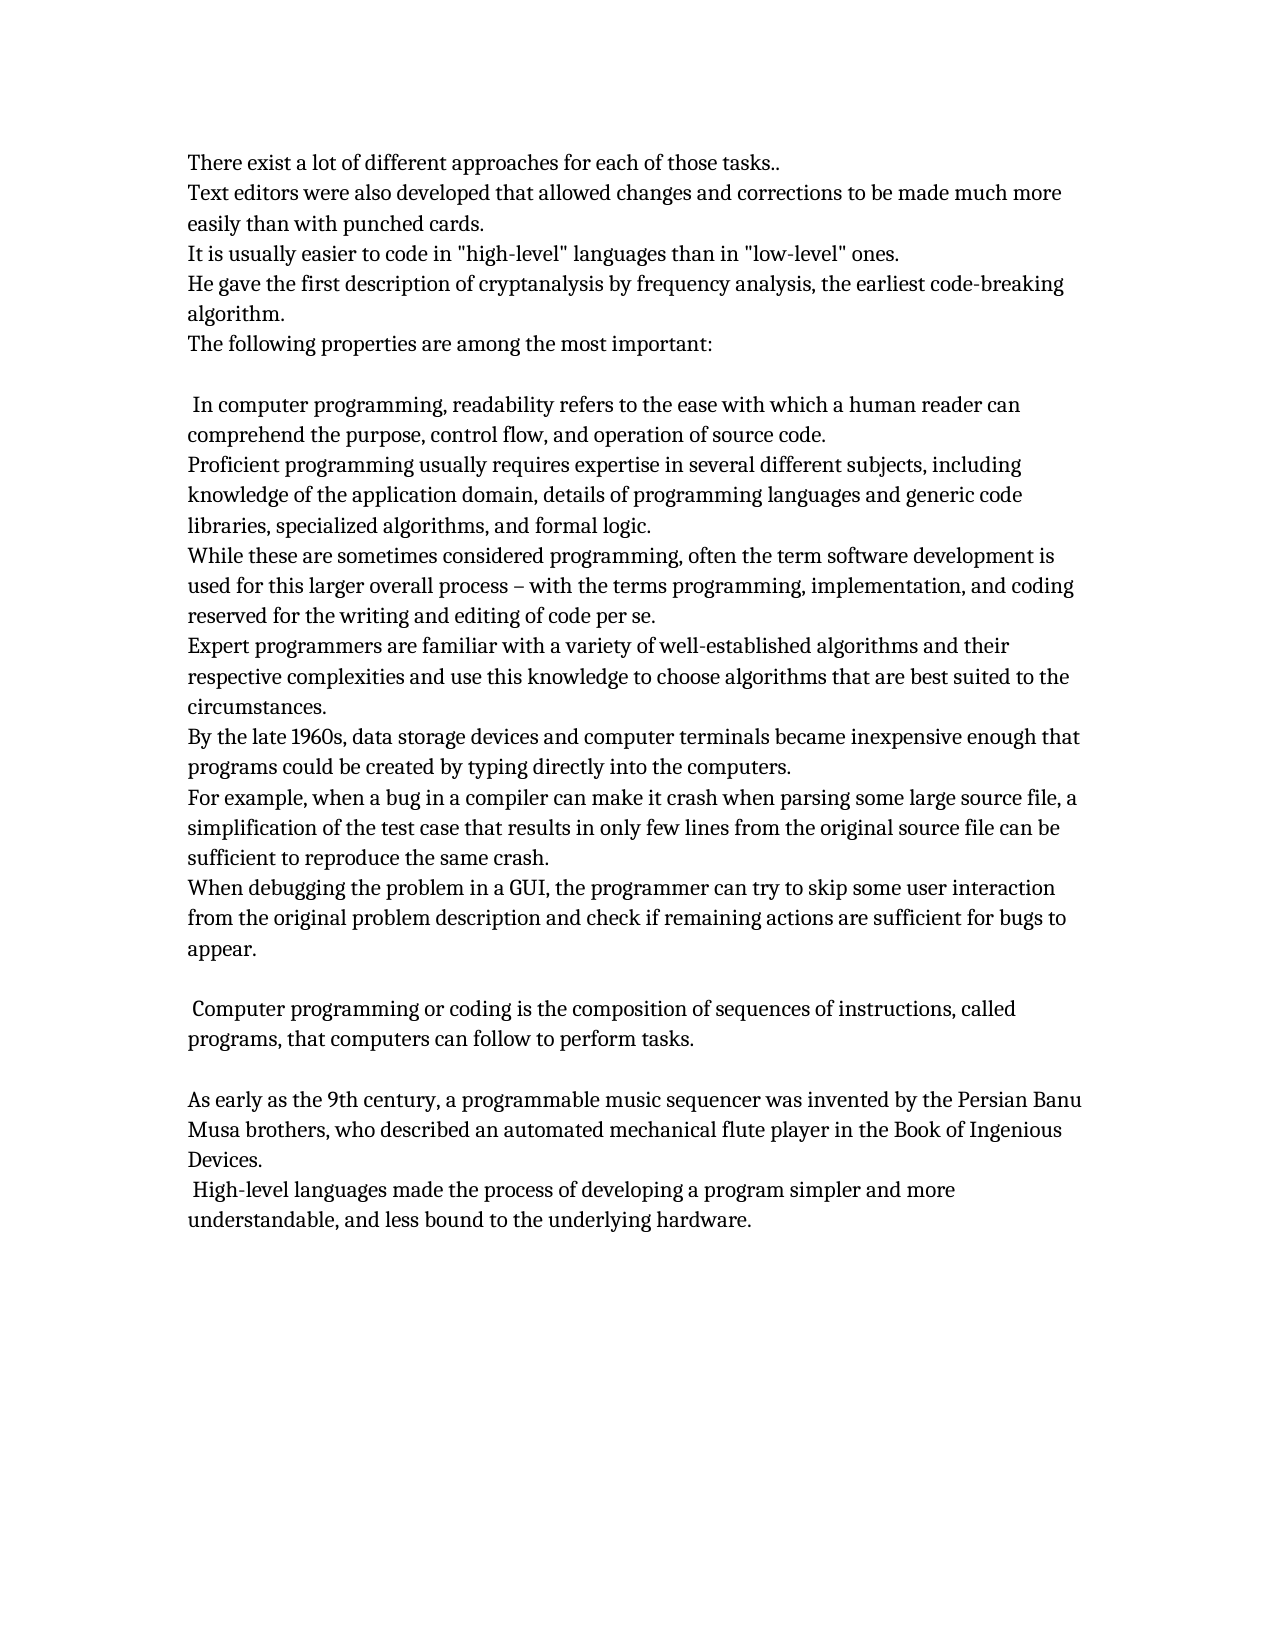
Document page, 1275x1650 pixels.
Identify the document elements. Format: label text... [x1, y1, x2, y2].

text There exist a lot of different approaches for each of those tasks.. Text editors were also developed that allowed changes and corrections to be made much more easily than with punched cards. It is usually easier to code in "high-level" languages than in "low-level" ones. He gave the first description of cryptanalysis by frequency analysis, the earliest code-breaking algorithm. The following properties are among the most important: In computer programming, readability refers to the ease with which a human reader can comprehend the purpose, control flow, and operation of source code. Proficient programming usually requires expertise in several different subjects, including knowledge of the application domain, details of programming languages and generic code libraries, specialized algorithms, and formal logic. While these are sometimes considered programming, often the term software development is used for this larger overall process – with the terms programming, implementation, and coding reserved for the writing and editing of code per se. Expert programmers are familiar with a variety of well-established algorithms and their respective complexities and use this knowledge to choose algorithms that are best suited to the circumstances. By the late 1960s, data storage devices and computer terminals became inexpensive enough that programs could be created by typing directly into the computers. For example, when a bug in a compiler can make it crash when parsing some large source file, a simplification of the test case that results in only few lines from the original source file can be sufficient to reproduce the same crash. When debugging the problem in a GUI, the programmer can try to skip some user interaction from the original problem description and check if remaining actions are sufficient for bugs to appear. Computer programming or coding is the composition of sequences of instructions, called programs, that computers can follow to perform tasks. As early as the 9th century, a programmable music sequencer was invented by the Persian Banu Musa brothers, who described an automated mechanical flute player in the Book of Ingenious Devices. High-level languages made the process of developing a program simpler and more understandable, and less bound to the underlying hardware. [187, 150, 1087, 1234]
